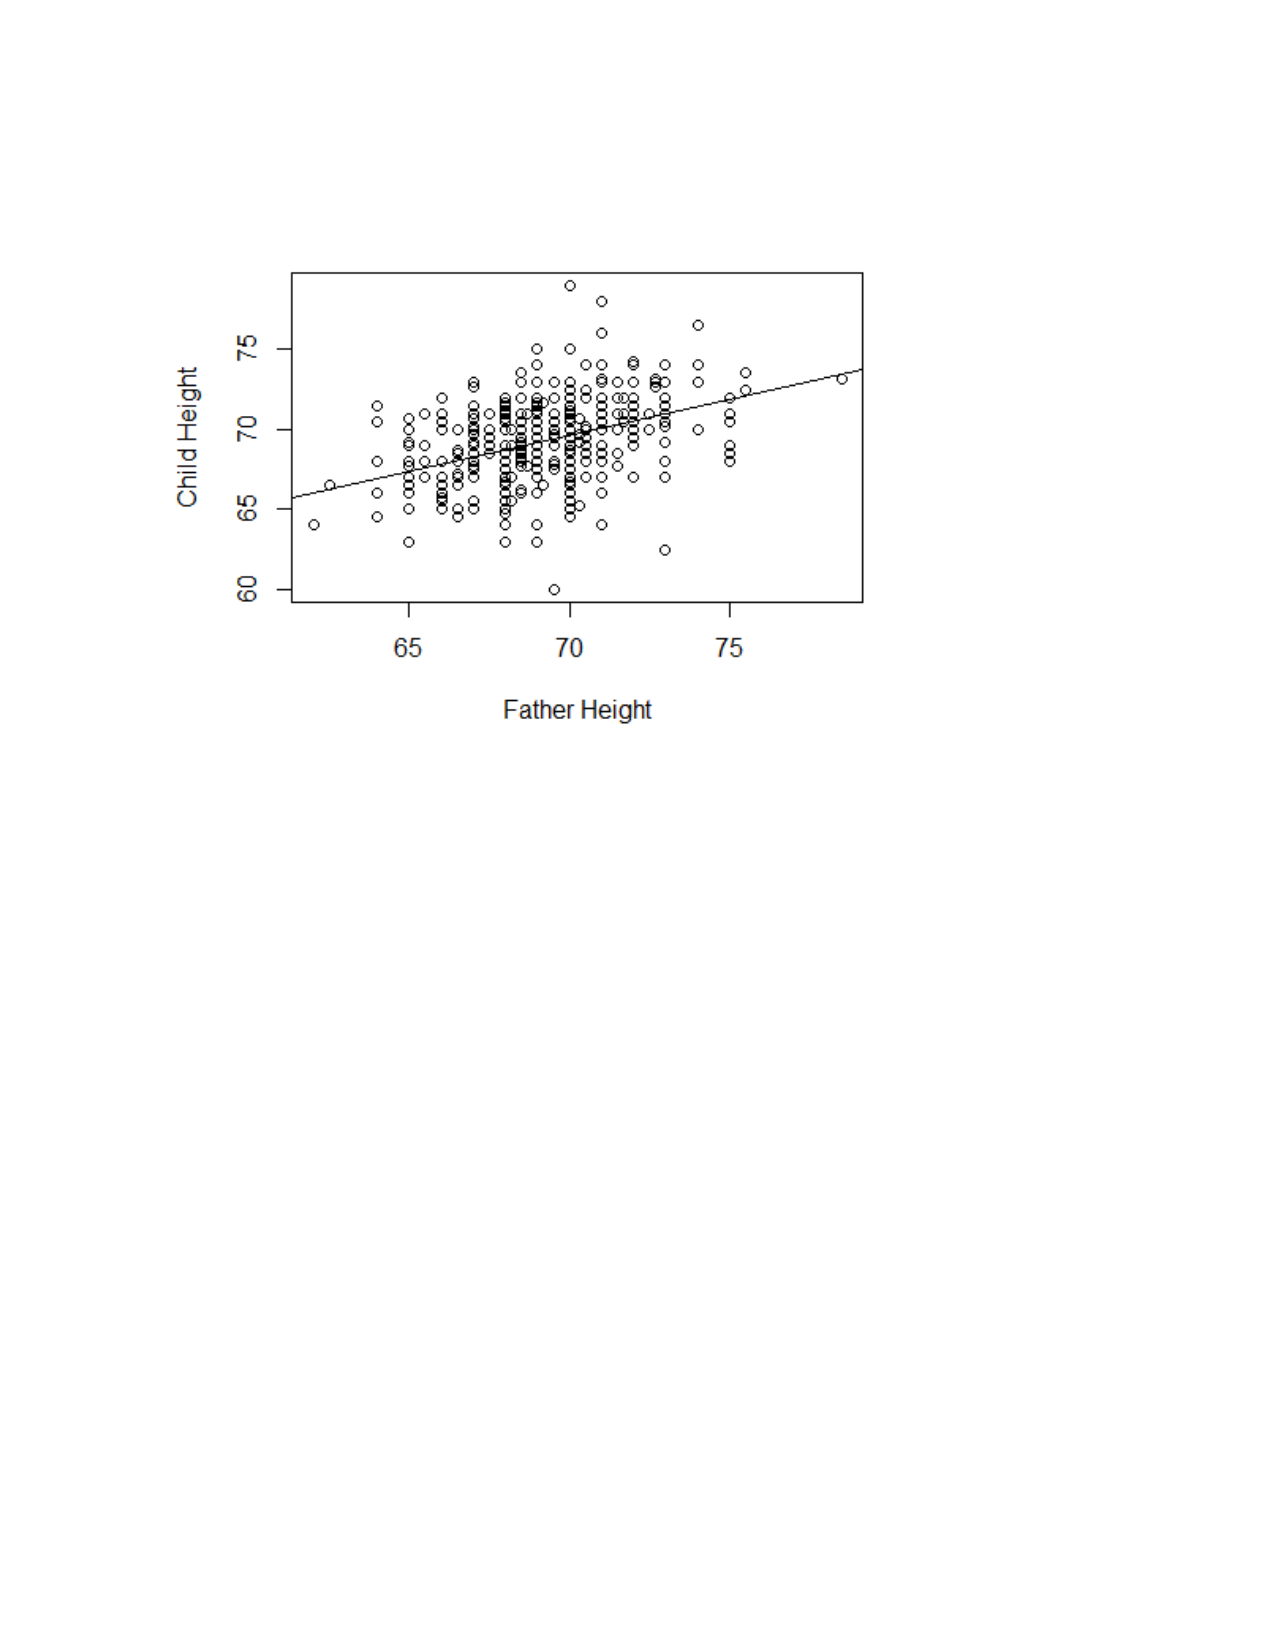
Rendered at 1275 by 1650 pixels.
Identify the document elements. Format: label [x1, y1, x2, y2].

picture [168, 150, 927, 757]
